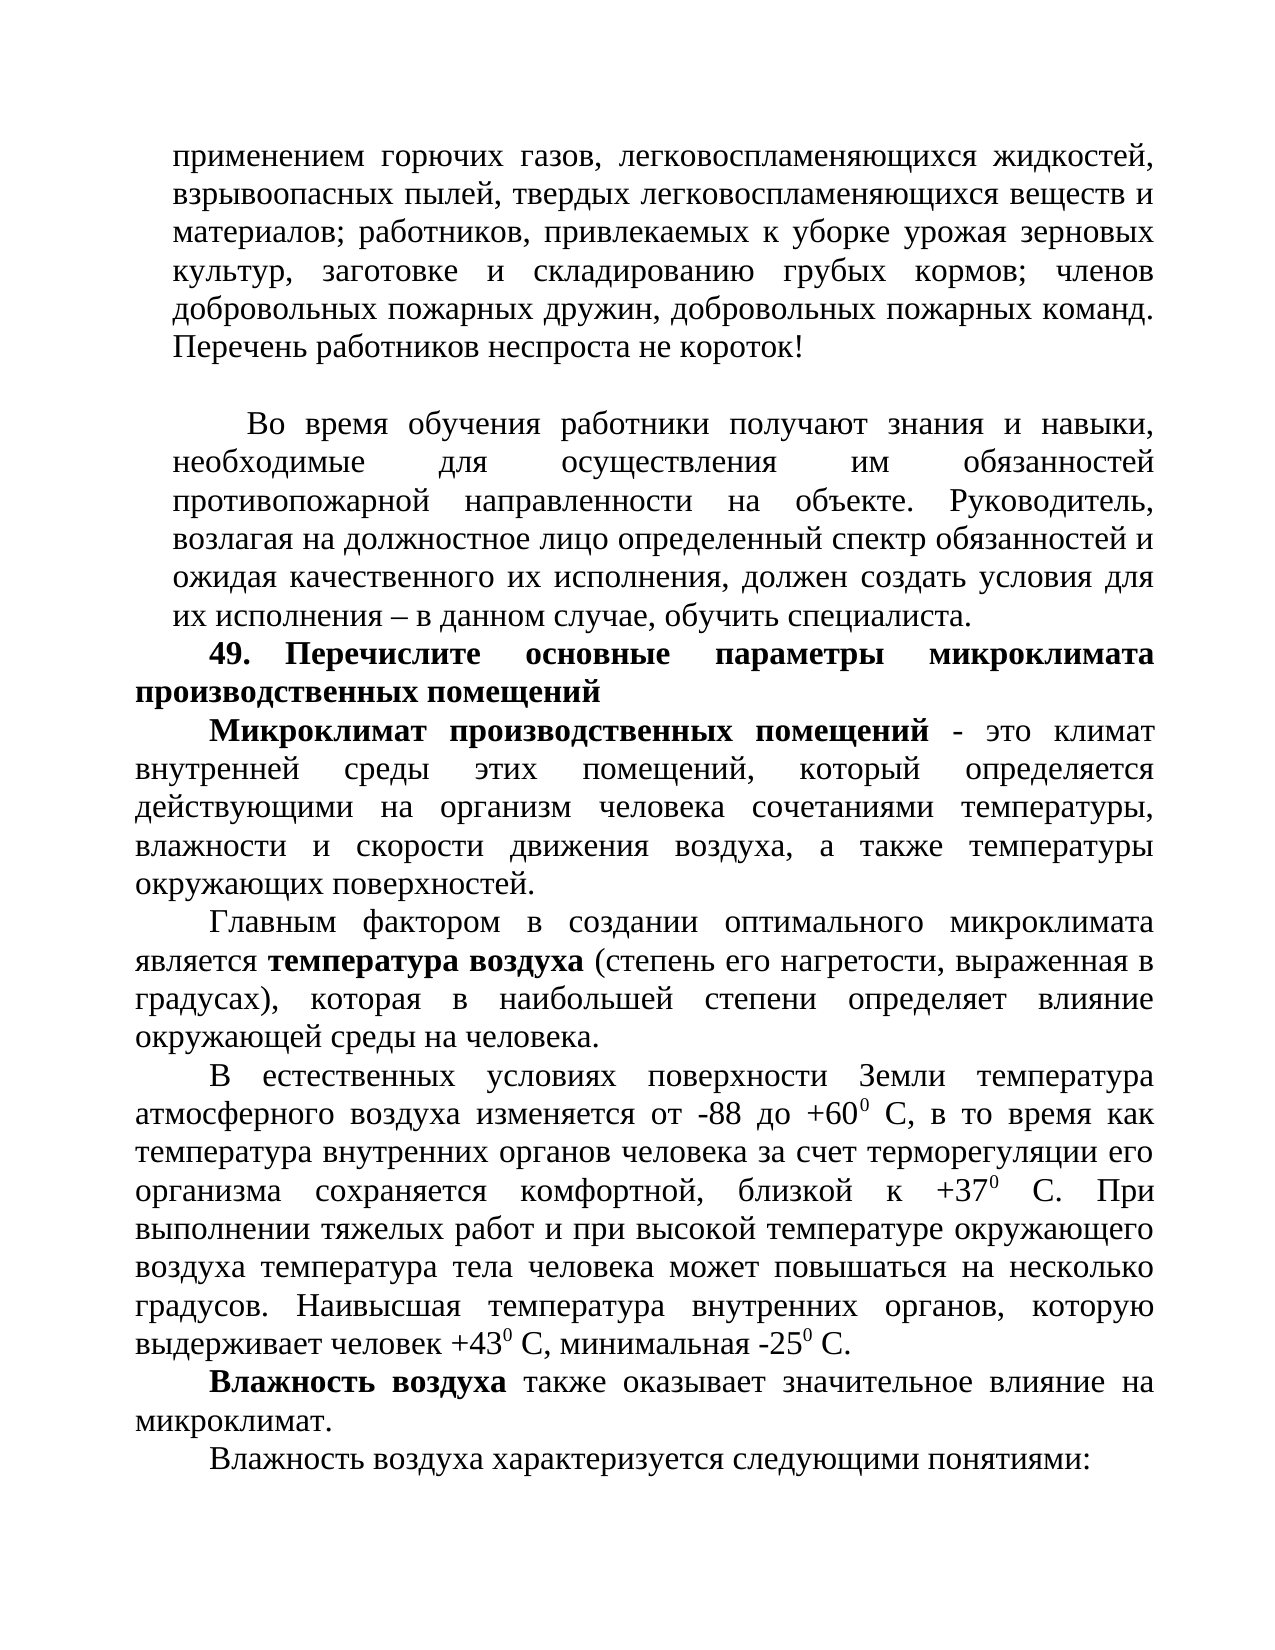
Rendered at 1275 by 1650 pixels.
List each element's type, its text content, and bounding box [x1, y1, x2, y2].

text Во время обучения работники получают знания и навыки, необходимые для осуществления им обязанностей противопожарной направленности на объекте. Руководитель, возлагая на должностное лицо определенный спектр обязанностей и ожидая качественного их исполнения, должен создать условия для их исполнения – в данном случае, обучить специалиста. [172, 403, 1155, 633]
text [172, 135, 1155, 365]
text Микроклимат производственных помещений - это климат внутренней среды этих помещений, который определяется действующими на организм человека сочетаниями температуры, влажности и скорости движения воздуха, а также температуры окружающих поверхностей. [135, 710, 1155, 902]
list Перечислите основные параметры микроклимата производственных помещений [135, 633, 1155, 710]
text Главным фактором в создании оптимального микроклимата является температура воздуха (степень его нагретости, выраженная в градусах), которая в наибольшей степени определяет влияние окружающей среды на человека. [135, 902, 1155, 1055]
text В естественных условиях поверхности Земли температура атмосферного воздуха изменяется от -88 до +600 С, в то время как температура внутренних органов человека за счет терморегуляции его организма сохраняется комфортной, близкой к +370 С. При выполнении тяжелых работ и при высокой температуре окружающего воздуха температура тела человека может повышаться на несколько градусов. Наивысшая температура внутренних органов, которую выдерживает человек +430 С, минимальная -250 С. [135, 1055, 1155, 1362]
text Влажность воздуха характеризуется следующими понятиями: [135, 1438, 1155, 1477]
text Влажность воздуха также оказывает значительное влияние на микроклимат. [135, 1362, 1155, 1438]
